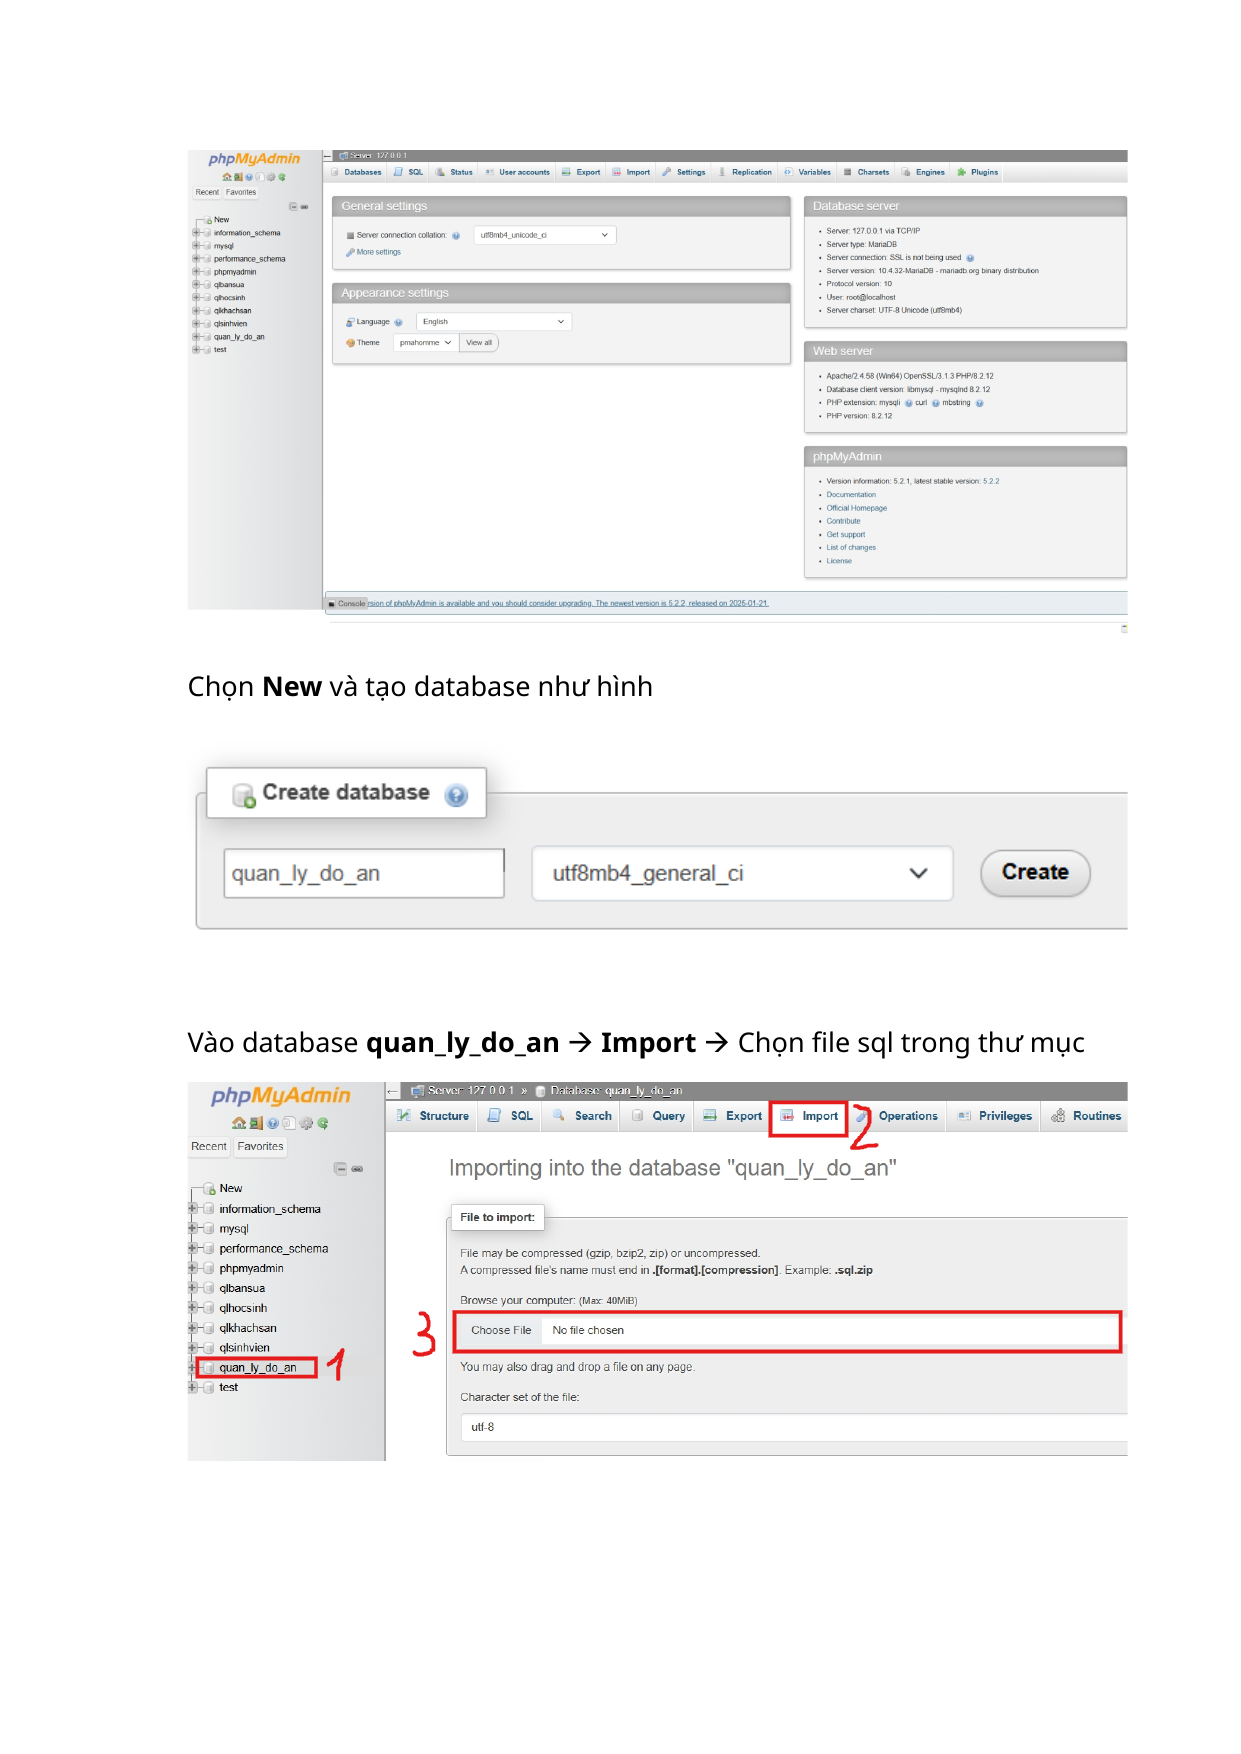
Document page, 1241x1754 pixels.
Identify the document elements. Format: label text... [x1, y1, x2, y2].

picture [187, 1082, 1128, 1461]
picture [187, 726, 1128, 943]
text Chọn New và tạo database như hình [187, 667, 1090, 704]
picture [187, 150, 1128, 645]
text Vào database quan_ly_do_an Import Chọn file sql trong thư mục [187, 1024, 1090, 1061]
